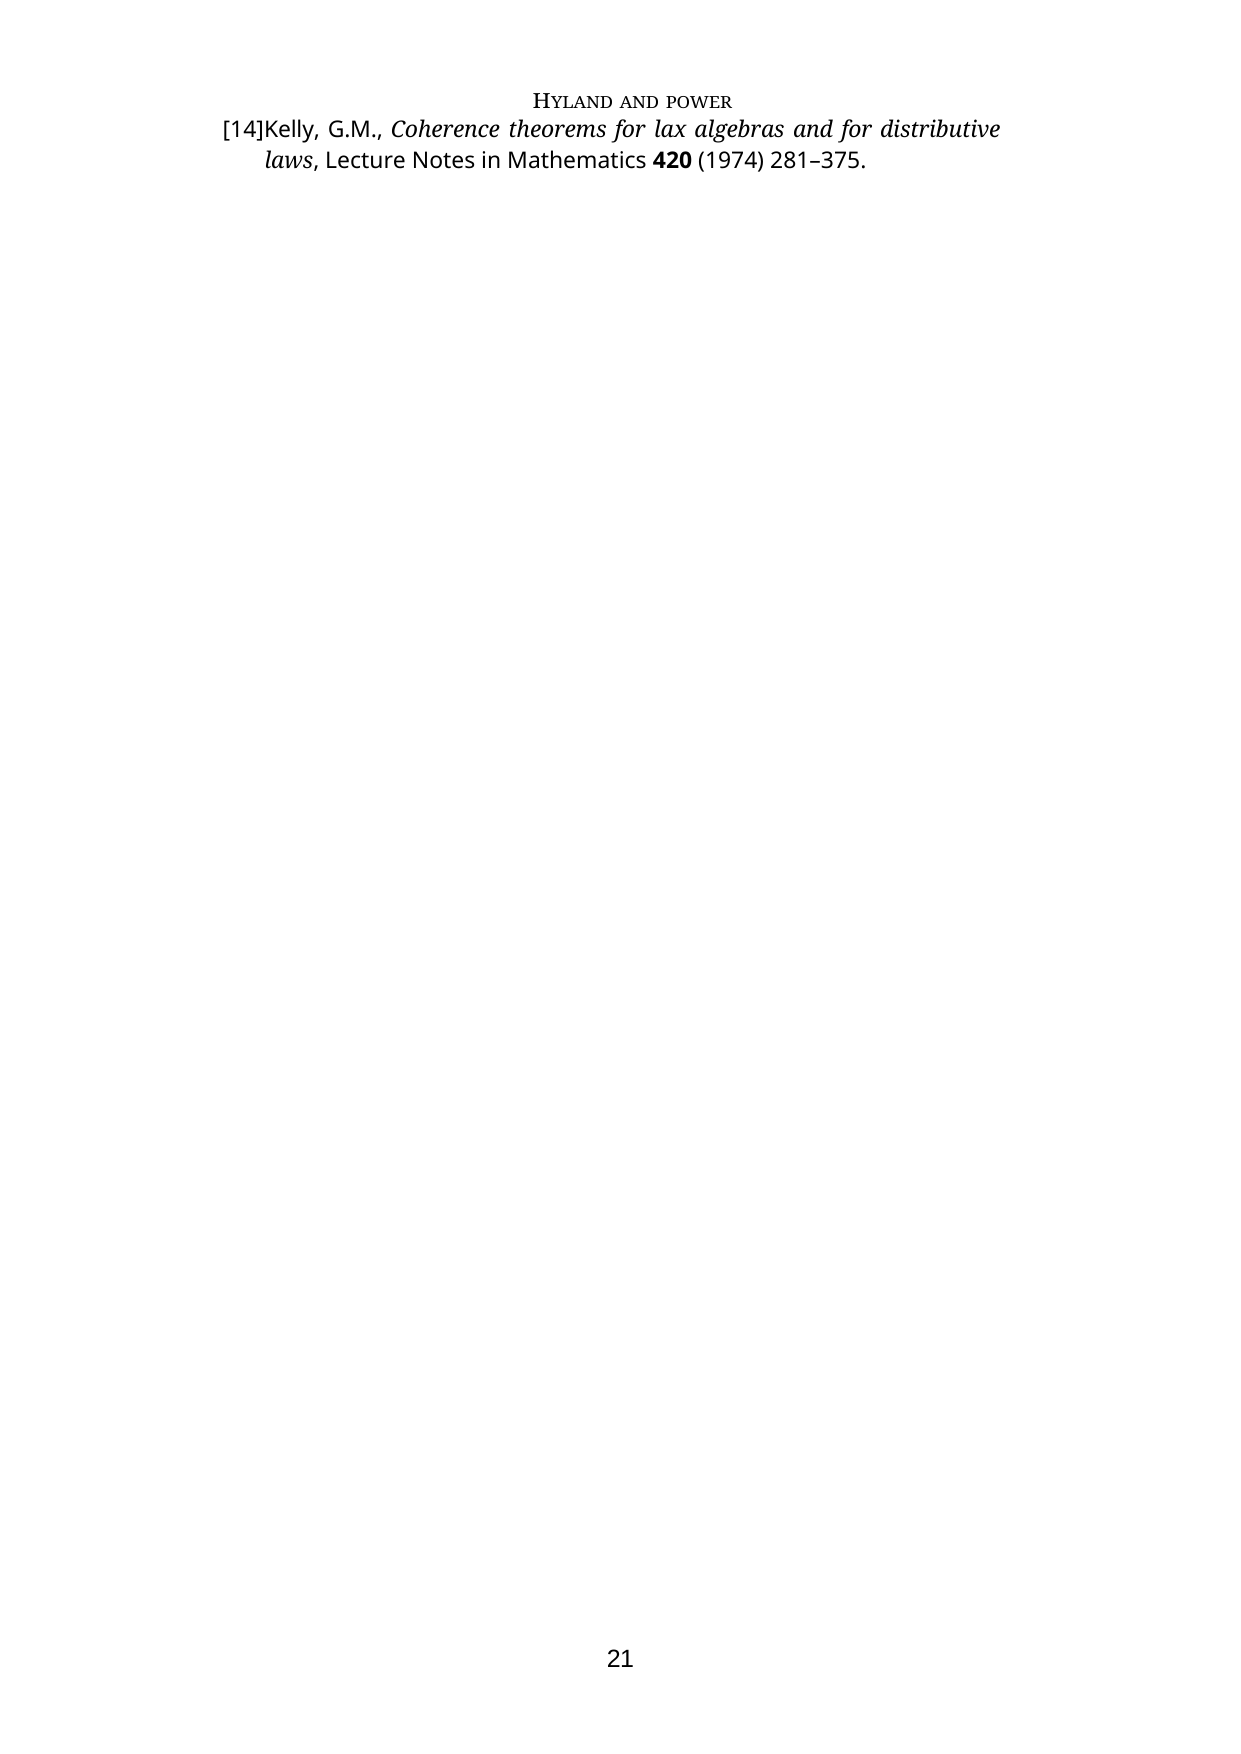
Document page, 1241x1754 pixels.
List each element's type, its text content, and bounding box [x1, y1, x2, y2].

list Kelly, G.M., Coherence theorems for lax algebras and for distributive laws, Lecture Notes in Mathematics 420 (1974) 281–375. [222, 112, 1045, 175]
